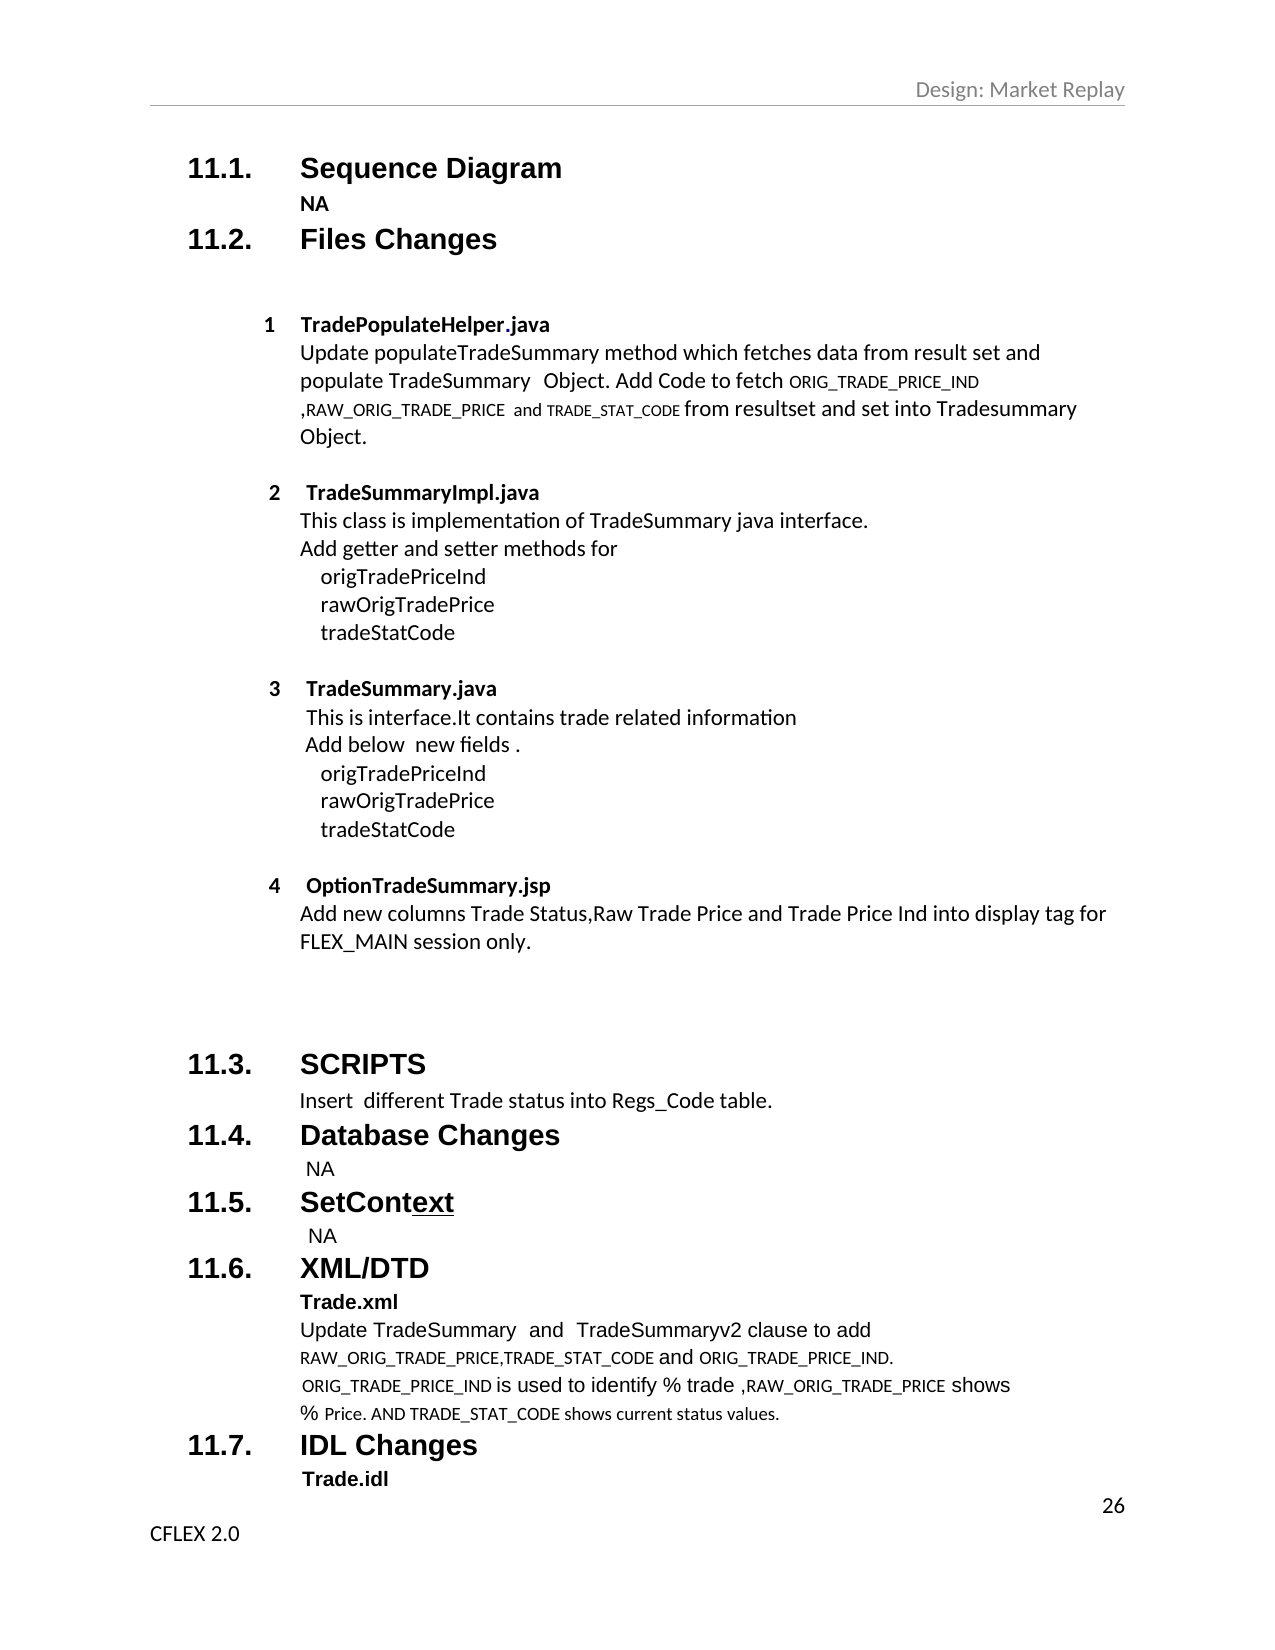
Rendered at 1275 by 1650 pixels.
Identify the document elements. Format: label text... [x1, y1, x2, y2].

list rawOrigTradePrice [300, 787, 1125, 815]
list Update populateTradeSummary method which fetches data from result set and populate TradeSummary Object. Add Code to fetch ORIG_TRADE_PRICE_IND ,RAW_ORIG_TRADE_PRICE and TRADE_STAT_CODE from resultset and set into Tradesummary Object. [300, 338, 1125, 450]
list SetContext [187, 1185, 1125, 1219]
text 1 TradePopulateHelper.java [232, 310, 1125, 338]
list Files Changes [187, 222, 1125, 256]
list Add below new fields . [269, 731, 1125, 759]
list Add new columns Trade Status,Raw Trade Price and Trade Price Ind into display tag for FLEX_MAIN session only. [300, 899, 1125, 955]
list OptionTradeSummary.jsp [269, 871, 1125, 899]
list NA [308, 1224, 1125, 1248]
list tradeStatCode [300, 815, 1125, 843]
list XML/DTD [187, 1251, 1125, 1285]
list NA [232, 1156, 1125, 1180]
list Trade.idl [232, 1467, 1125, 1491]
list Insert different Trade status into Regs_Code table. [232, 1086, 1125, 1114]
list TradeSummaryImpl.java [269, 478, 1125, 506]
list Update TradeSummary and TradeSummaryv2 clause to add RAW_ORIG_TRADE_PRICE,TRADE_STAT_CODE and ORIG_TRADE_PRICE_IND. [300, 1317, 1125, 1369]
list TradeSummary.java [269, 674, 1125, 703]
list SCRIPTS [187, 1047, 1125, 1081]
list ORIG_TRADE_PRICE_IND is used to identify % trade ,RAW_ORIG_TRADE_PRICE shows [232, 1373, 1125, 1397]
list This is interface.It contains trade related information [306, 703, 1125, 731]
list Add getter and setter methods for [300, 534, 1125, 562]
list Database Changes [187, 1118, 1125, 1151]
list rawOrigTradePrice [300, 591, 1125, 618]
list IDL Changes [187, 1428, 1125, 1462]
list tradeStatCode [300, 618, 1125, 647]
list origTradePriceInd [300, 759, 1125, 787]
list Sequence Diagram [187, 151, 1125, 184]
list origTradePriceInd [300, 562, 1125, 591]
list This class is implementation of TradeSummary java interface. [300, 506, 1125, 534]
list Trade.xml [232, 1290, 1125, 1314]
list % Price. AND TRADE_STAT_CODE shows current status values. [232, 1401, 1125, 1425]
list NA [232, 189, 1125, 217]
